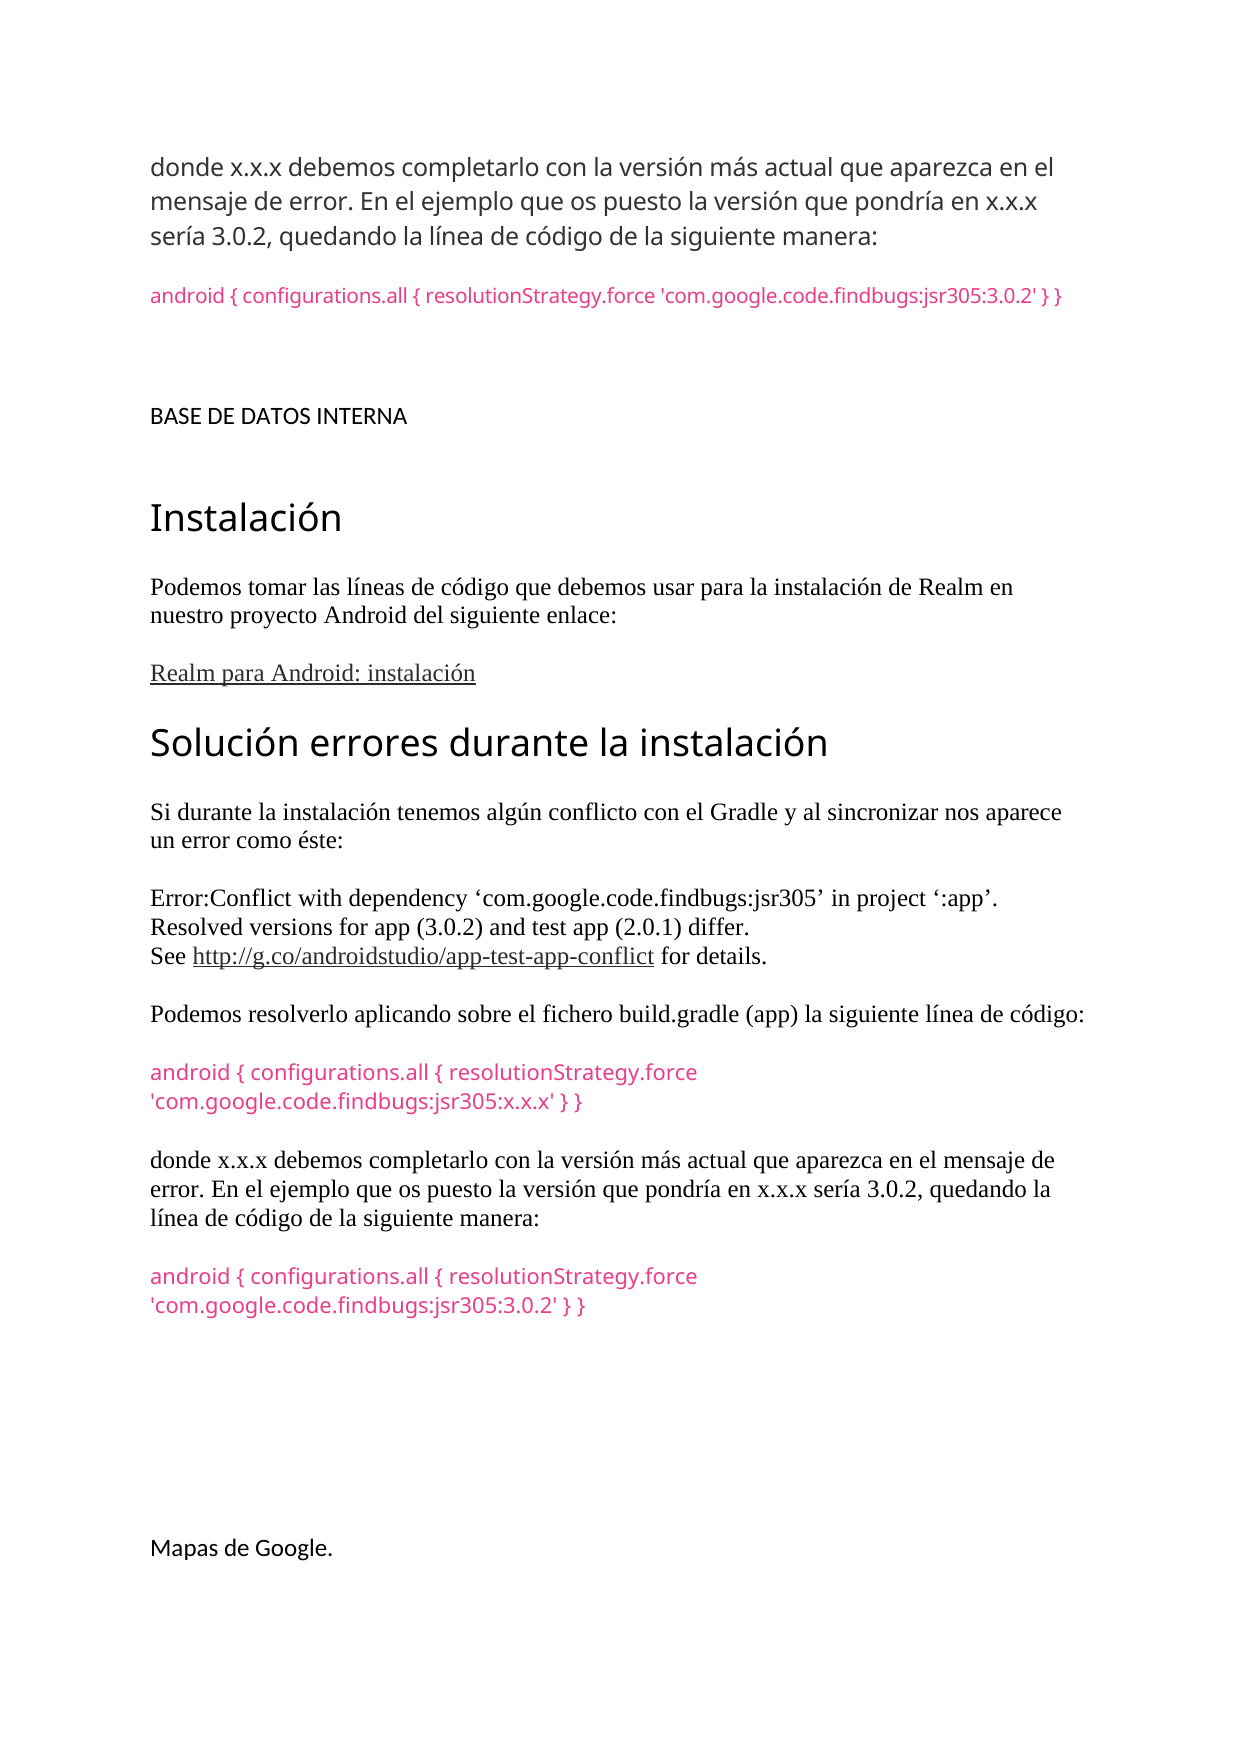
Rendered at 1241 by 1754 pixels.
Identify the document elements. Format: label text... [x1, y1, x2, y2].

text android { configurations.all { resolutionStrategy.force 'com.google.code.findbugs:jsr305:x.x.x' } } [150, 1057, 1090, 1116]
text donde x.x.x debemos completarlo con la versión más actual que aparezca en el mensaje de error. En el ejemplo que os puesto la versión que pondría en x.x.x sería 3.0.2, quedando la línea de código de la siguiente manera: [150, 150, 1090, 252]
text android { configurations.all { resolutionStrategy.force 'com.google.code.findbugs:jsr305:3.0.2' } } [150, 1261, 1090, 1320]
text donde x.x.x debemos completarlo con la versión más actual que aparezca en el mensaje de error. En el ejemplo que os puesto la versión que pondría en x.x.x sería 3.0.2, quedando la línea de código de la siguiente manera: [150, 1145, 1090, 1232]
text Error:Conflict with dependency ‘com.google.code.findbugs:jsr305’ in project ‘:app’. Resolved versions for app (3.0.2) and test app (2.0.1) differ. See http://g.co/androidstudio/app-test-app-conflict for details. [150, 883, 1090, 969]
text Si durante la instalación tenemos algún conflicto con el Gradle y al sincronizar nos aparece un error como éste: [150, 797, 1090, 854]
subtitle Solución errores durante la instalación [150, 716, 1090, 767]
text android { configurations.all { resolutionStrategy.force 'com.google.code.findbugs:jsr305:3.0.2' } } [150, 281, 1090, 310]
text Realm para Android: instalación [150, 658, 1090, 687]
text BASE DE DATOS INTERNA [150, 400, 1090, 431]
text Podemos tomar las líneas de código que debemos usar para la instalación de Realm en nuestro proyecto Android del siguiente enlace: [150, 572, 1090, 629]
text Podemos resolverlo aplicando sobre el fichero build.gradle (app) la siguiente línea de código: [150, 999, 1090, 1027]
text Mapas de Google. [150, 1533, 1090, 1563]
subtitle Instalación [150, 492, 1090, 543]
